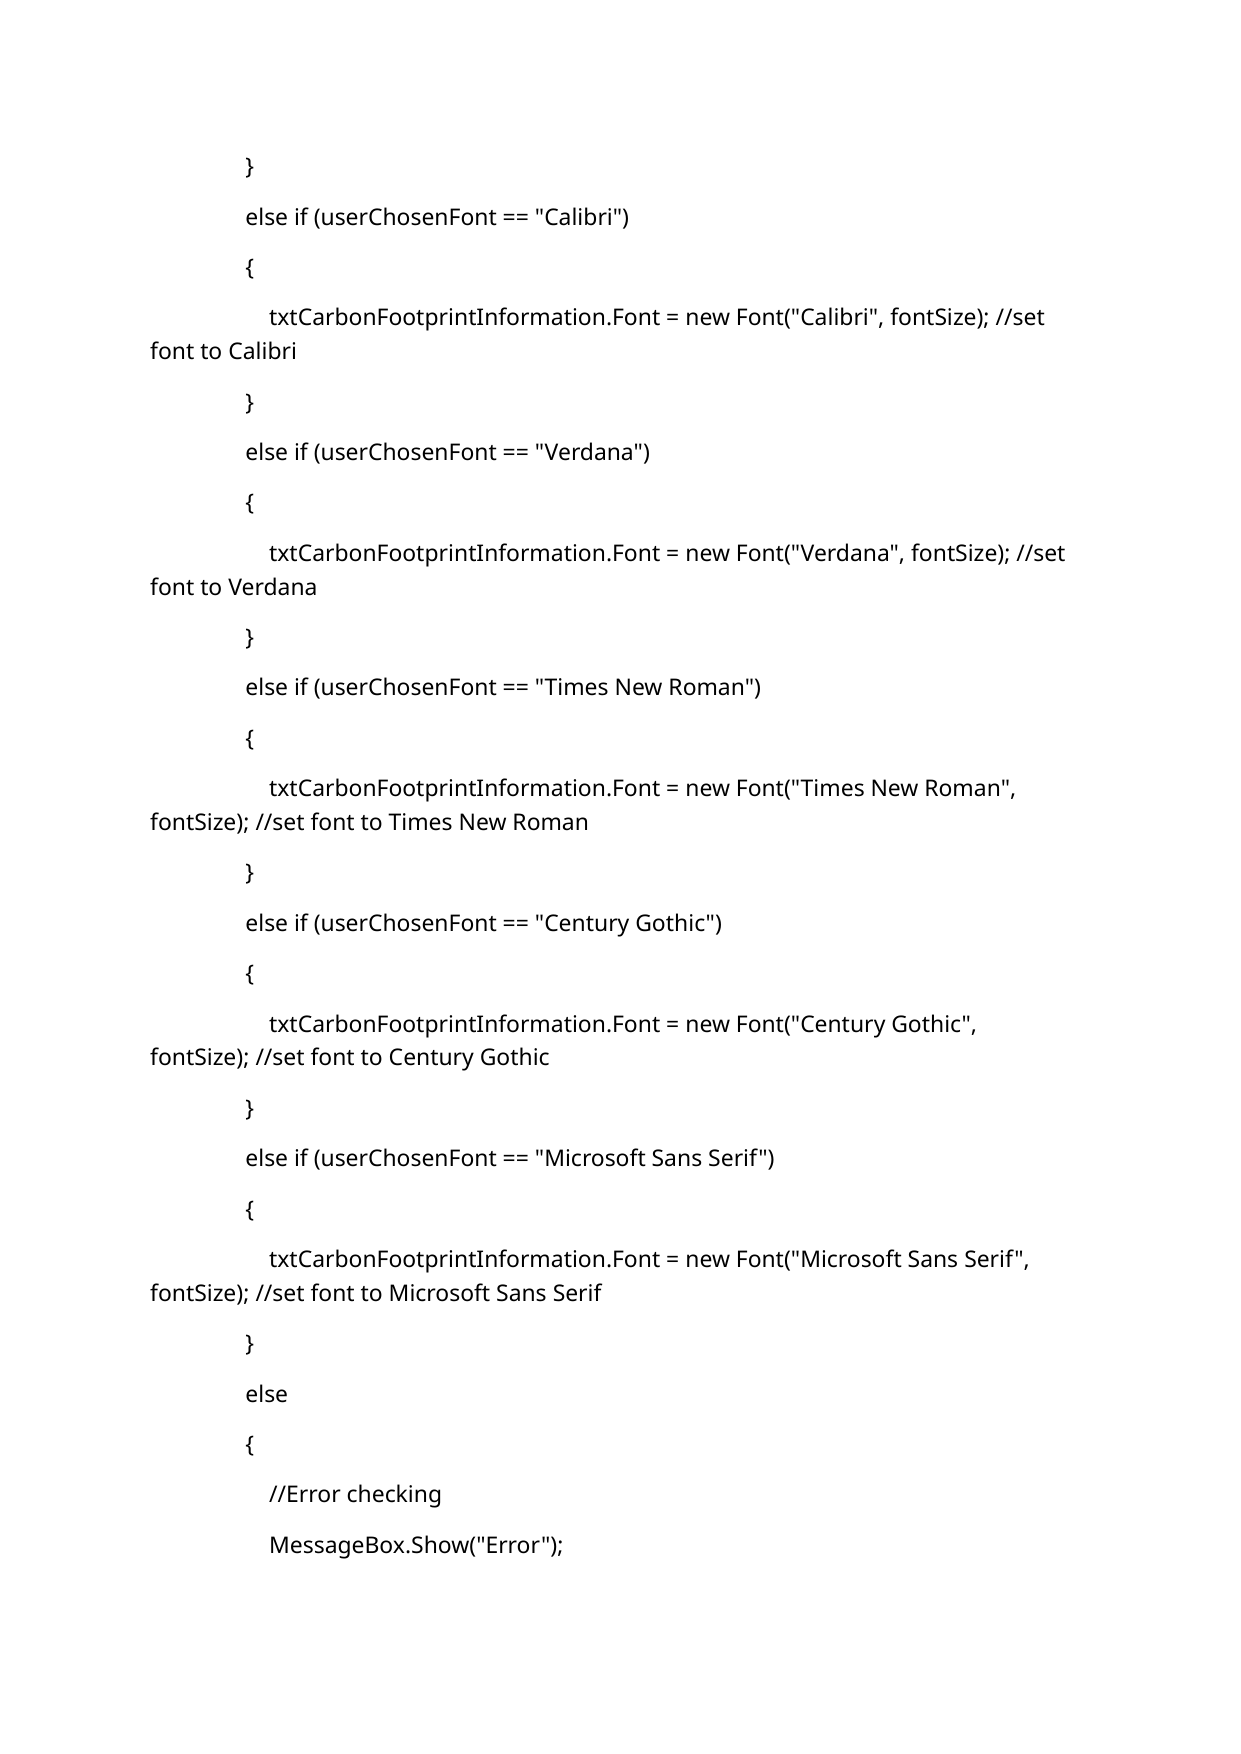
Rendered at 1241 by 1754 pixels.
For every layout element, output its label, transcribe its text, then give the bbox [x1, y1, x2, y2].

text txtCarbonFootprintInformation.Font = new Font("Calibri", fontSize); //set font to Calibri [150, 301, 1090, 366]
text MessageBox.Show("Error"); [150, 1529, 1090, 1560]
text } [150, 385, 1090, 417]
text //Error checking [150, 1478, 1090, 1509]
text { [150, 486, 1090, 517]
text else [150, 1377, 1090, 1409]
text txtCarbonFootprintInformation.Font = new Font("Times New Roman", fontSize); //set font to Times New Roman [150, 772, 1090, 837]
text else if (userChosenFont == "Verdana") [150, 436, 1090, 467]
text } [150, 150, 1090, 181]
text } [150, 1327, 1090, 1358]
text { [150, 957, 1090, 988]
text else if (userChosenFont == "Calibri") [150, 200, 1090, 232]
text else if (userChosenFont == "Times New Roman") [150, 671, 1090, 702]
text else if (userChosenFont == "Microsoft Sans Serif") [150, 1142, 1090, 1173]
text { [150, 1192, 1090, 1224]
text } [150, 621, 1090, 652]
text else if (userChosenFont == "Century Gothic") [150, 907, 1090, 938]
text txtCarbonFootprintInformation.Font = new Font("Microsoft Sans Serif", fontSize); //set font to Microsoft Sans Serif [150, 1243, 1090, 1308]
text } [150, 1092, 1090, 1123]
text { [150, 1428, 1090, 1459]
text } [150, 856, 1090, 887]
text txtCarbonFootprintInformation.Font = new Font("Century Gothic", fontSize); //set font to Century Gothic [150, 1007, 1090, 1072]
text txtCarbonFootprintInformation.Font = new Font("Verdana", fontSize); //set font to Verdana [150, 537, 1090, 602]
text { [150, 251, 1090, 282]
text { [150, 722, 1090, 753]
